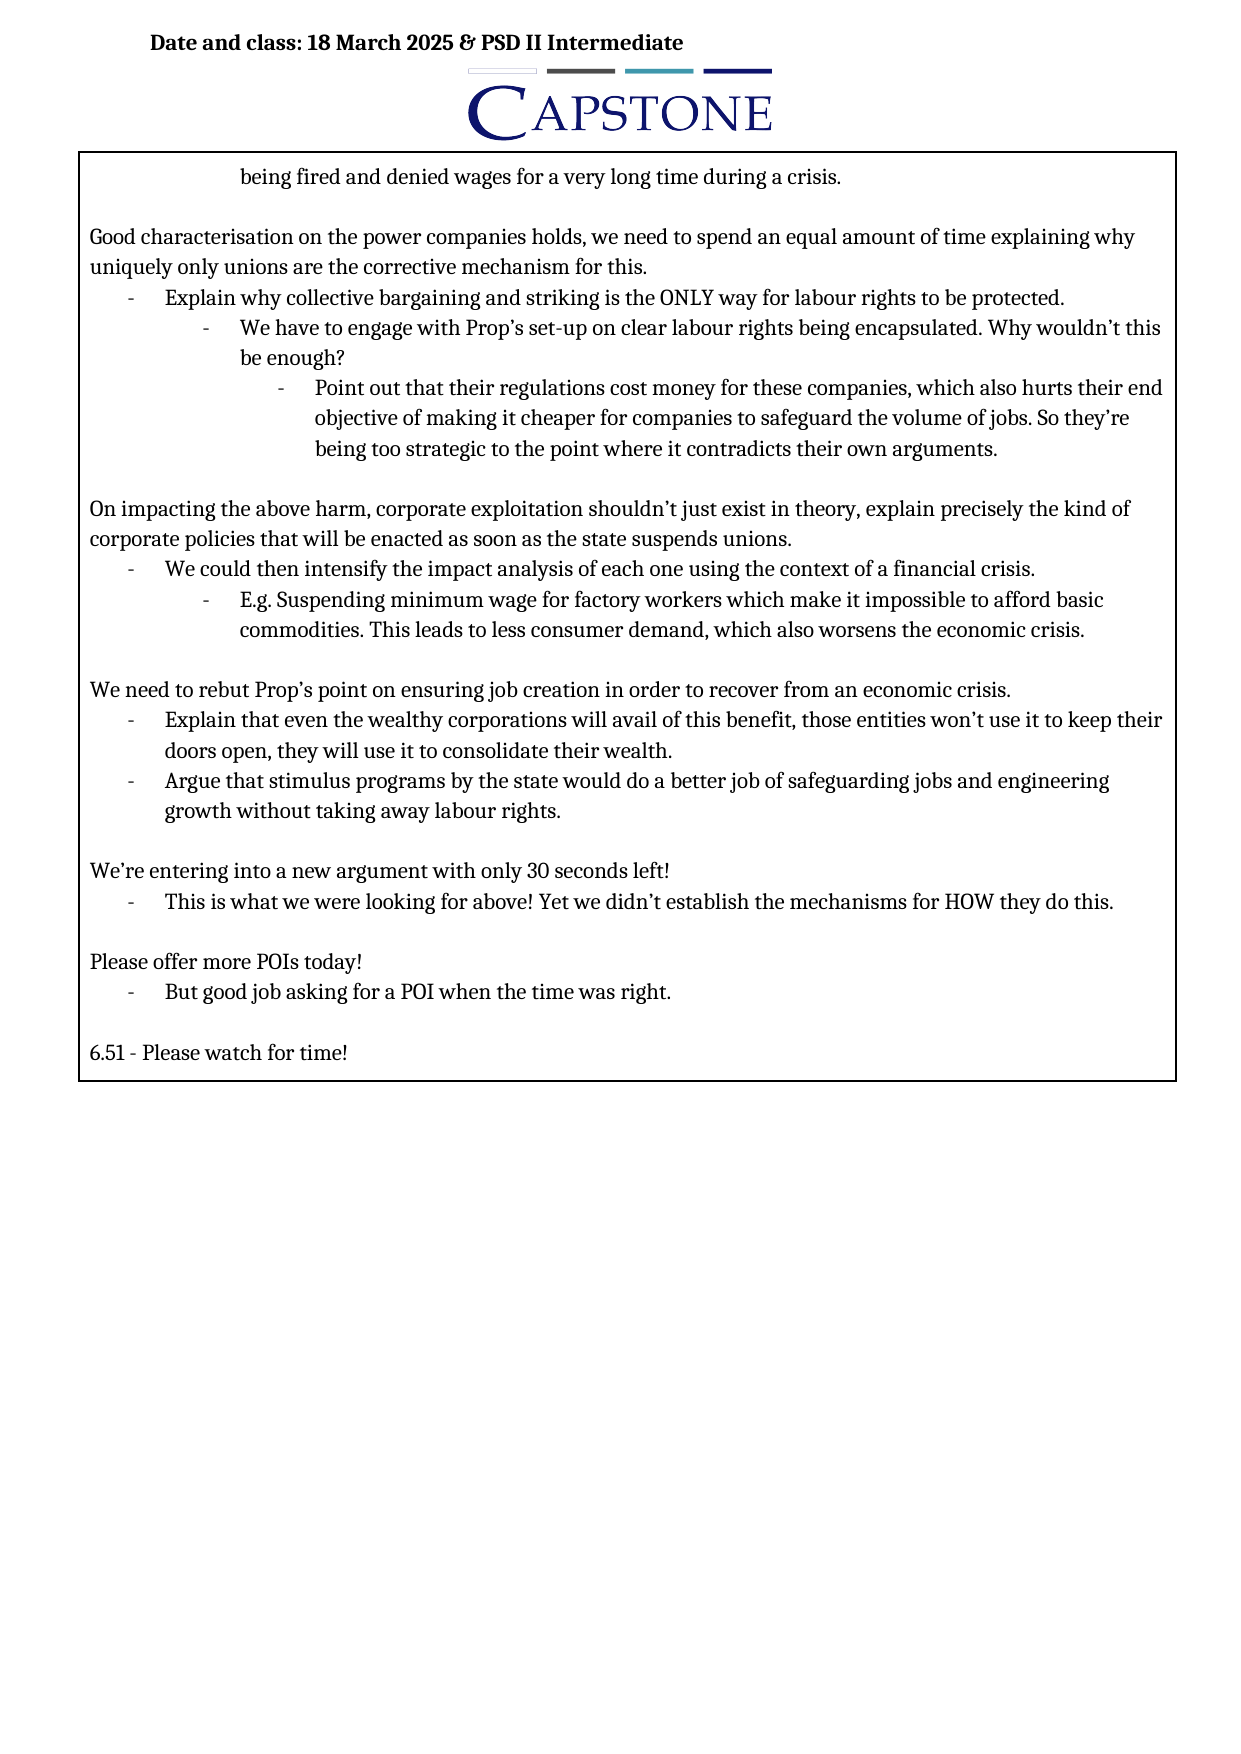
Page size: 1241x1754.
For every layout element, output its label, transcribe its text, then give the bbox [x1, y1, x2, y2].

picture [460, 60, 781, 147]
